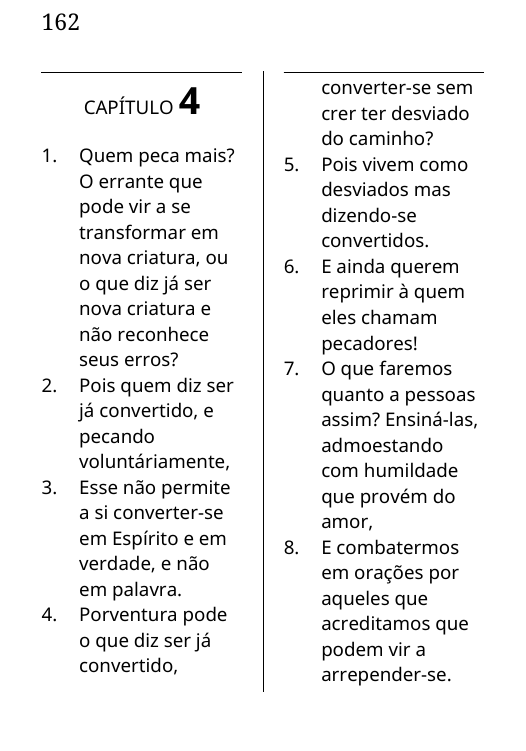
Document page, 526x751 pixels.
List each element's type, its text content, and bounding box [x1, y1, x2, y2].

list Porventura pode o que diz ser já convertido, converter-se sem crer ter desviado do caminho? [283, 73, 484, 151]
list Porventura pode o que diz ser já convertido, converter-se sem crer ter desviado do caminho? [41, 602, 242, 678]
list Pois vivem como desviados mas dizendo-se convertidos. [283, 151, 484, 253]
text CAPÍTULO 4 [41, 73, 242, 126]
list E combatermos em orações por aqueles que acreditamos que podem vir a arrepender-se. [283, 534, 484, 687]
list Esse não permite a si converter-se em Espírito e em verdade, e não em palavra. [41, 474, 242, 602]
list Quem peca mais? O errante que pode vir a se transformar em nova criatura, ou o que diz já ser nova criatura e não reconhece seus erros? [41, 139, 242, 372]
list O que faremos quanto a pessoas assim? Ensiná-las, admoestando com humildade que provém do amor, [283, 355, 484, 534]
list E ainda querem reprimir à quem eles chamam pecadores! [283, 253, 484, 355]
list Pois quem diz ser já convertido, e pecando voluntáriamente, [41, 372, 242, 474]
